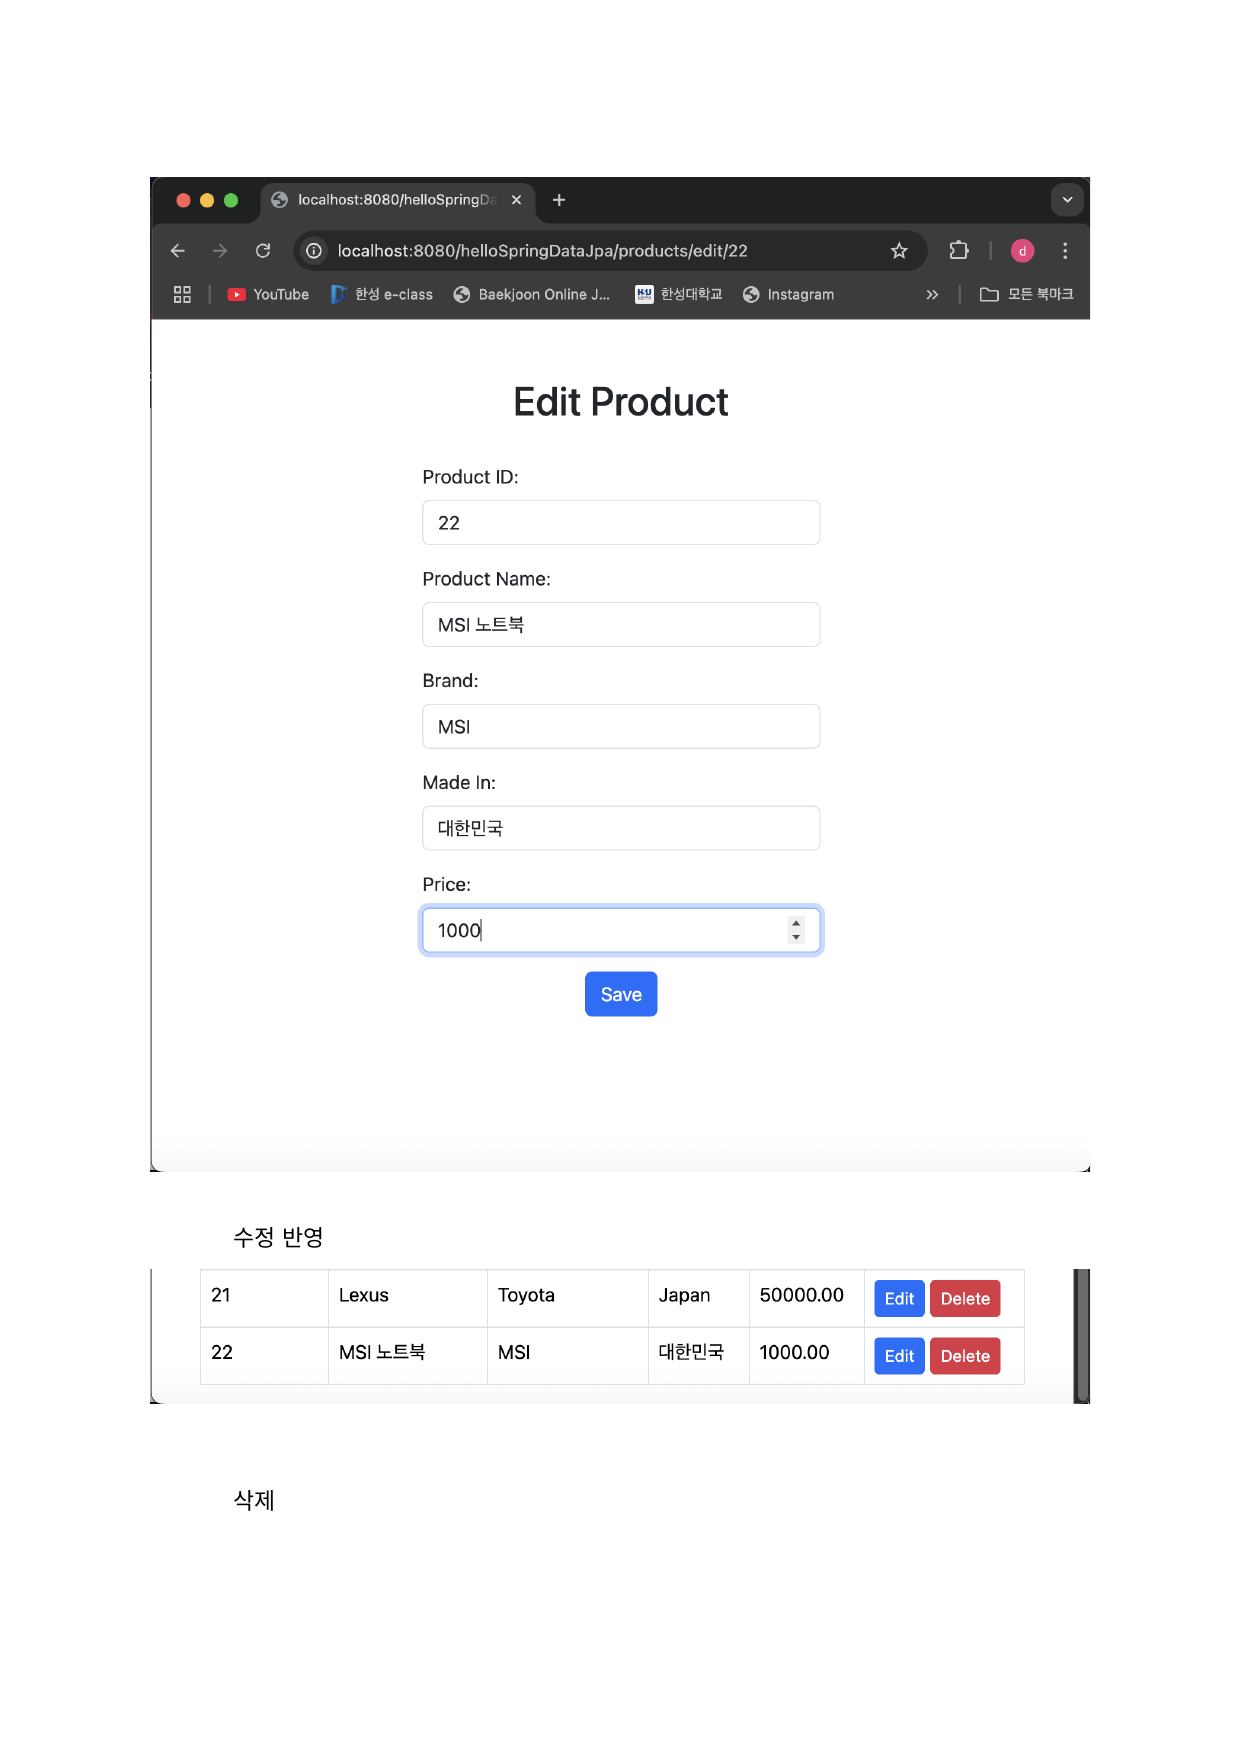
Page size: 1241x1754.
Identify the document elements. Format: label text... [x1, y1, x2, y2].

list 수정 반영 [233, 1220, 1090, 1253]
picture [150, 177, 1091, 1172]
picture [150, 1269, 1091, 1404]
list 삭제 [233, 1483, 1090, 1516]
